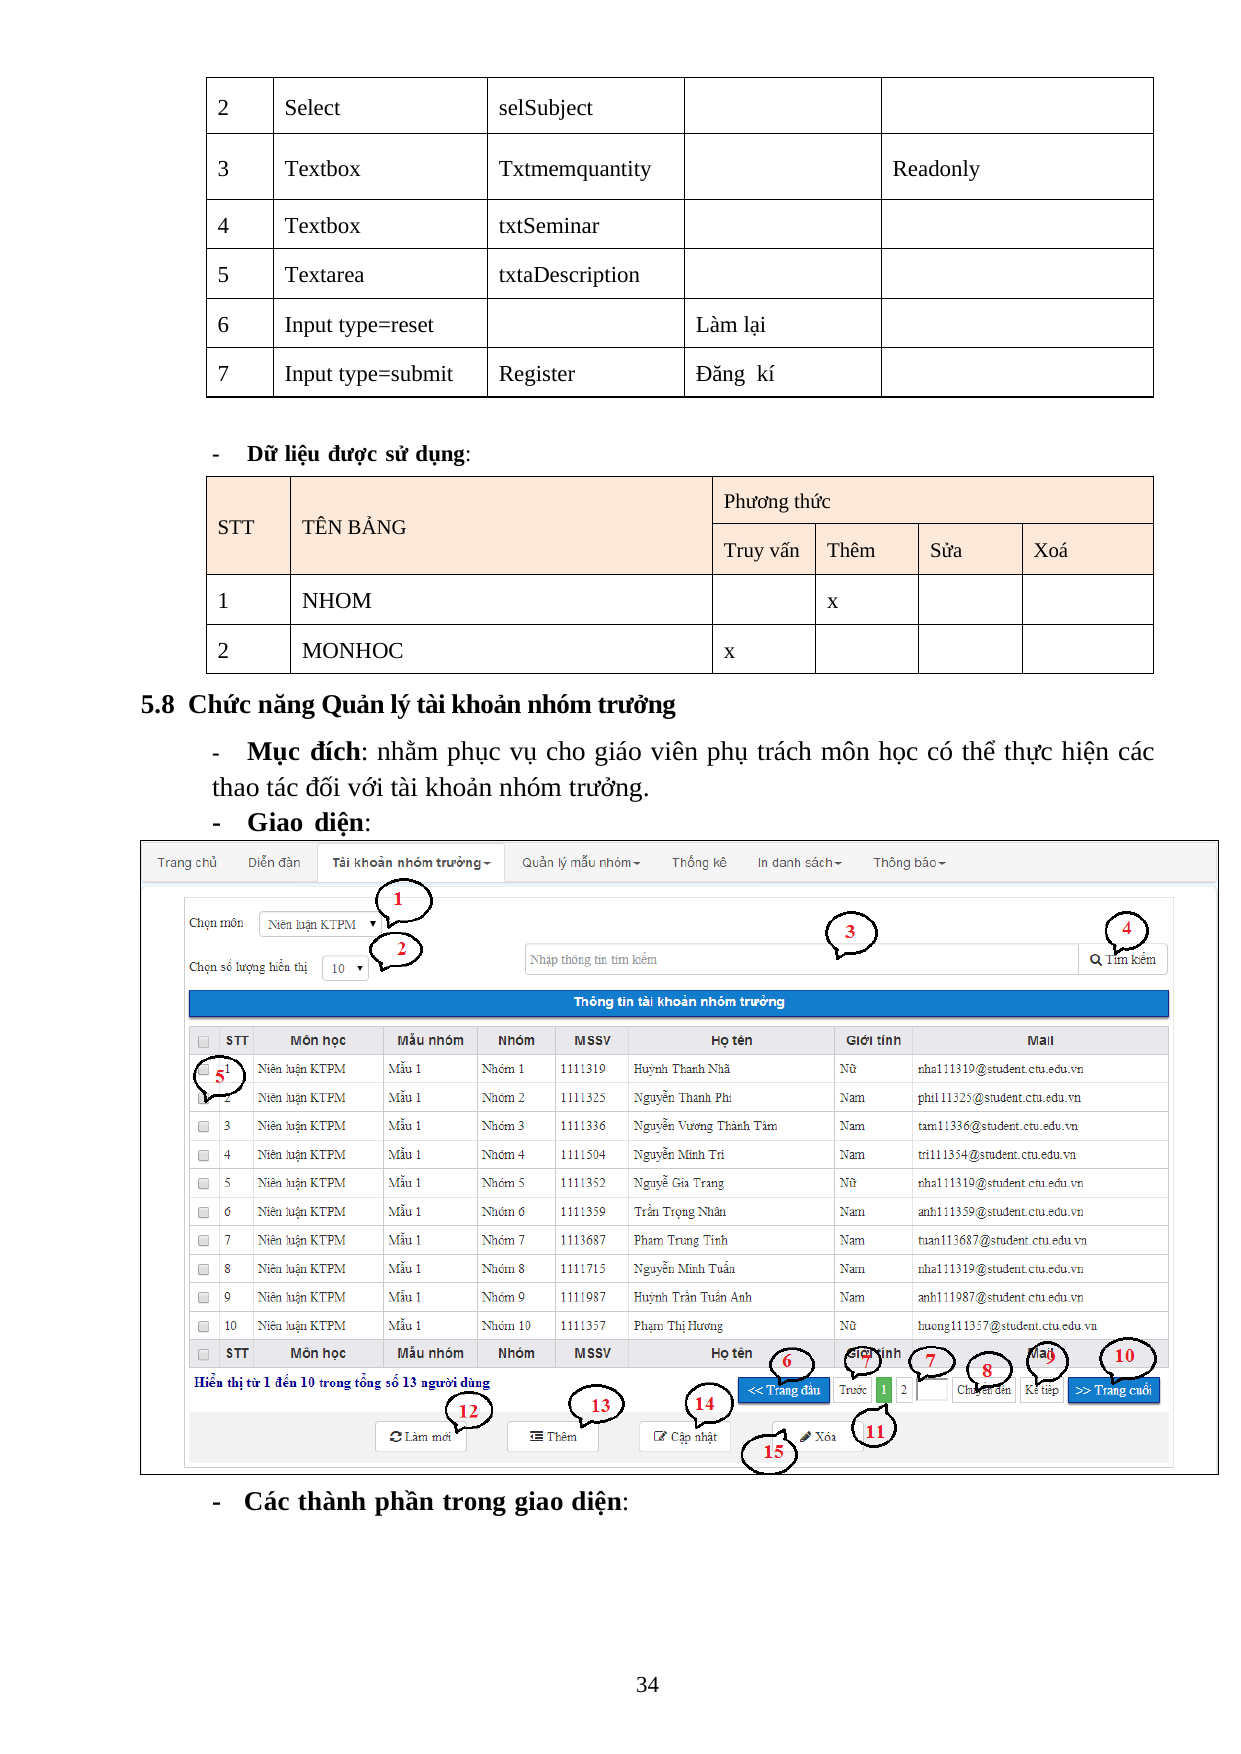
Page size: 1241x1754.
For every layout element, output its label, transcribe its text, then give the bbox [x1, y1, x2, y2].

table_cell Textarea [274, 249, 487, 297]
table_cell selSubject [488, 78, 684, 133]
table_cell Textbox [274, 134, 487, 198]
table_header TÊN BẢNG [291, 477, 712, 574]
table_cell [488, 299, 684, 347]
text - Mục đích: nhằm phục vụ cho giáo viên phụ trách môn học có thể thực hiện các thao tác đối với tài khoản nhóm trưởng. [212, 736, 1156, 802]
table_header STT [207, 477, 290, 574]
table_cell 7 [207, 348, 273, 396]
table_cell 5 [207, 249, 273, 297]
table_cell 1 [207, 575, 290, 623]
picture [141, 841, 1218, 1474]
table_cell [882, 78, 1153, 133]
table_cell NHOM [291, 575, 712, 623]
table_cell [685, 134, 881, 198]
table_cell Truy vấn [713, 524, 815, 574]
table_cell [919, 625, 1022, 673]
table_cell [882, 249, 1153, 297]
table_cell 2 [207, 625, 290, 673]
table_cell [882, 299, 1153, 347]
table_cell [685, 78, 881, 133]
table_cell [882, 200, 1153, 248]
table_cell Đăng kí [685, 348, 881, 396]
table_cell Txtmemquantity [488, 134, 684, 198]
table_cell [816, 625, 918, 673]
table_cell 4 [207, 200, 273, 248]
table_header Phương thức [713, 477, 1153, 523]
table_cell [1023, 575, 1153, 623]
table_cell 2 [207, 78, 273, 133]
table_cell [685, 249, 881, 297]
table_cell [1023, 625, 1153, 673]
table_cell Readonly [882, 134, 1153, 198]
table_cell x [713, 625, 815, 673]
table_cell MONHOC [291, 625, 712, 673]
table_cell txtSeminar [488, 200, 684, 248]
table_cell [882, 348, 1153, 396]
table_cell Select [274, 78, 487, 133]
table_cell [685, 200, 881, 248]
table_cell [919, 575, 1022, 623]
text - Các thành phần trong giao diện: [141, 1485, 1156, 1516]
text - Dữ liệu được sử dụng: [212, 440, 1148, 466]
table_cell Input type=reset [274, 299, 487, 347]
table_cell Sửa [919, 524, 1022, 574]
table_cell Register [488, 348, 684, 396]
table_cell Input type=submit [274, 348, 487, 396]
table_cell x [816, 575, 918, 623]
table_cell 6 [207, 299, 273, 347]
table_cell Xoá [1023, 524, 1153, 574]
table_cell 3 [207, 134, 273, 198]
text - Giao diện: [212, 806, 1148, 837]
table_cell [713, 575, 815, 623]
table_cell txtaDescription [488, 249, 684, 297]
table_cell Thêm [816, 524, 918, 574]
table_cell Làm lại [685, 299, 881, 347]
subtitle 5.8 Chức năng Quản lý tài khoản nhóm trưởng [141, 687, 1154, 719]
table_cell Textbox [274, 200, 487, 248]
